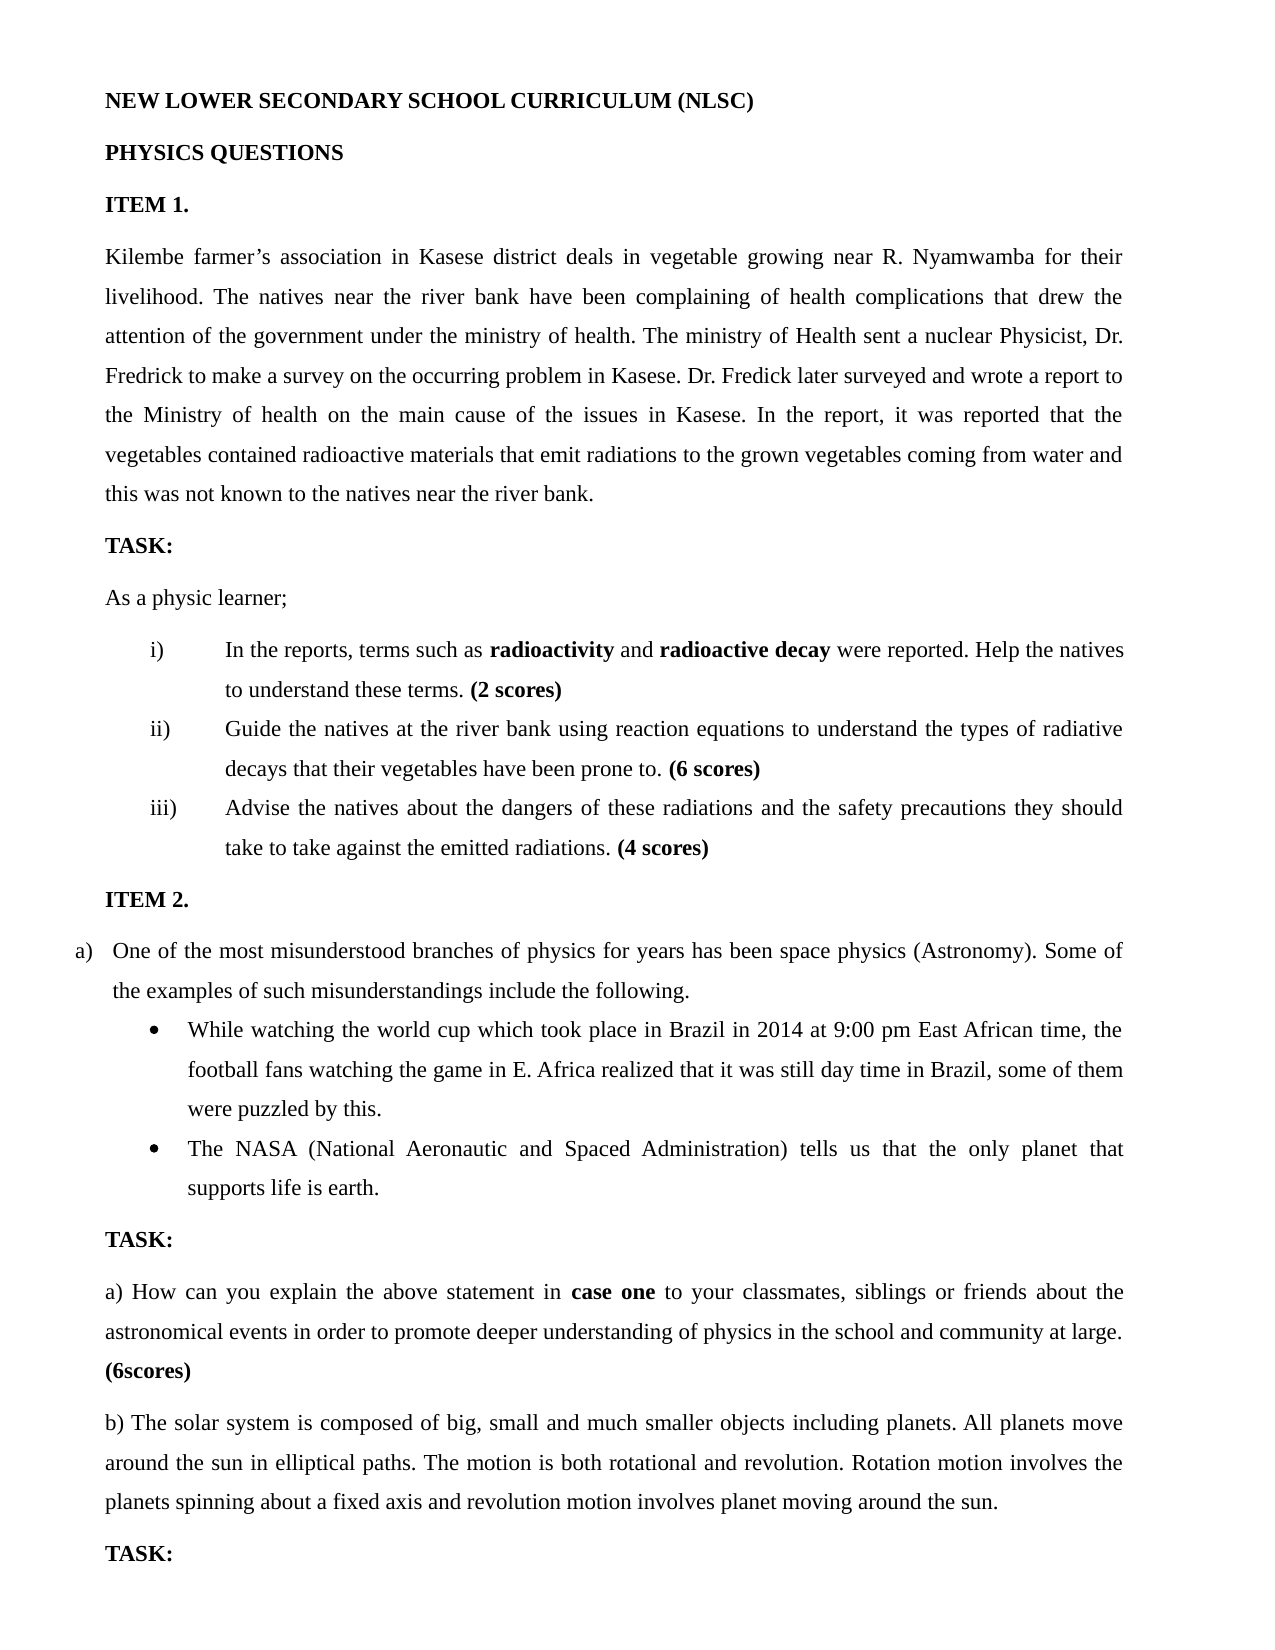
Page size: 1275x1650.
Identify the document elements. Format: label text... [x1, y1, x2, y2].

list While watching the world cup which took place in Brazil in 2014 at 9:00 pm East African time, the football fans watching the game in E. Africa realized that it was still day time in Brazil, some of them were puzzled by this. [150, 1017, 1125, 1122]
list In the reports, terms such as radioactivity and radioactive decay were reported. Help the natives to understand these terms. (2 scores) [150, 636, 1125, 702]
list The NASA (National Aeronautic and Spaced Administration) tells us that the only planet that supports life is earth. [150, 1135, 1125, 1201]
list One of the most misunderstood branches of physics for years has been space physics (Astronomy). Some of the examples of such misunderstandings include the following. [75, 938, 1125, 1003]
list Guide the natives at the river bank using reaction equations to understand the types of radiative decays that their vegetables have been prone to. (6 scores) [150, 715, 1125, 781]
text NEW LOWER SECONDARY SCHOOL CURRICULUM (NLSC) [105, 87, 1125, 114]
text ITEM 1. [105, 191, 1125, 218]
text TASK: [105, 532, 1125, 559]
text b) The solar system is composed of big, small and much smaller objects including planets. All planets move around the sun in elliptical paths. The motion is both rotational and revolution. Rotation motion involves the planets spinning about a fixed axis and revolution motion involves planet moving around the sun. [105, 1409, 1125, 1515]
text ITEM 2. [105, 886, 1125, 912]
text As a physic learner; [105, 584, 1125, 611]
text PHYSICS QUESTIONS [105, 139, 1125, 166]
text Kilembe farmer’s association in Kasese district deals in vegetable growing near R. Nyamwamba for their livelihood. The natives near the river bank have been complaining of health complications that drew the attention of the government under the ministry of health. The ministry of Health sent a nuclear Physicist, Dr. Fredrick to make a survey on the occurring problem in Kasese. Dr. Fredick later surveyed and wrote a report to the Ministry of health on the main cause of the issues in Kasese. In the report, it was reported that the vegetables contained radioactive materials that emit radiations to the grown vegetables coming from water and this was not known to the natives near the river bank. [105, 243, 1125, 507]
text TASK: [105, 1540, 1125, 1567]
list Advise the natives about the dangers of these radiations and the safety precautions they should take to take against the emitted radiations. (4 scores) [150, 794, 1125, 860]
text TASK: [105, 1226, 1125, 1253]
text a) How can you explain the above statement in case one to your classmates, siblings or friends about the astronomical events in order to promote deeper understanding of physics in the school and community at large. (6scores) [105, 1278, 1125, 1384]
